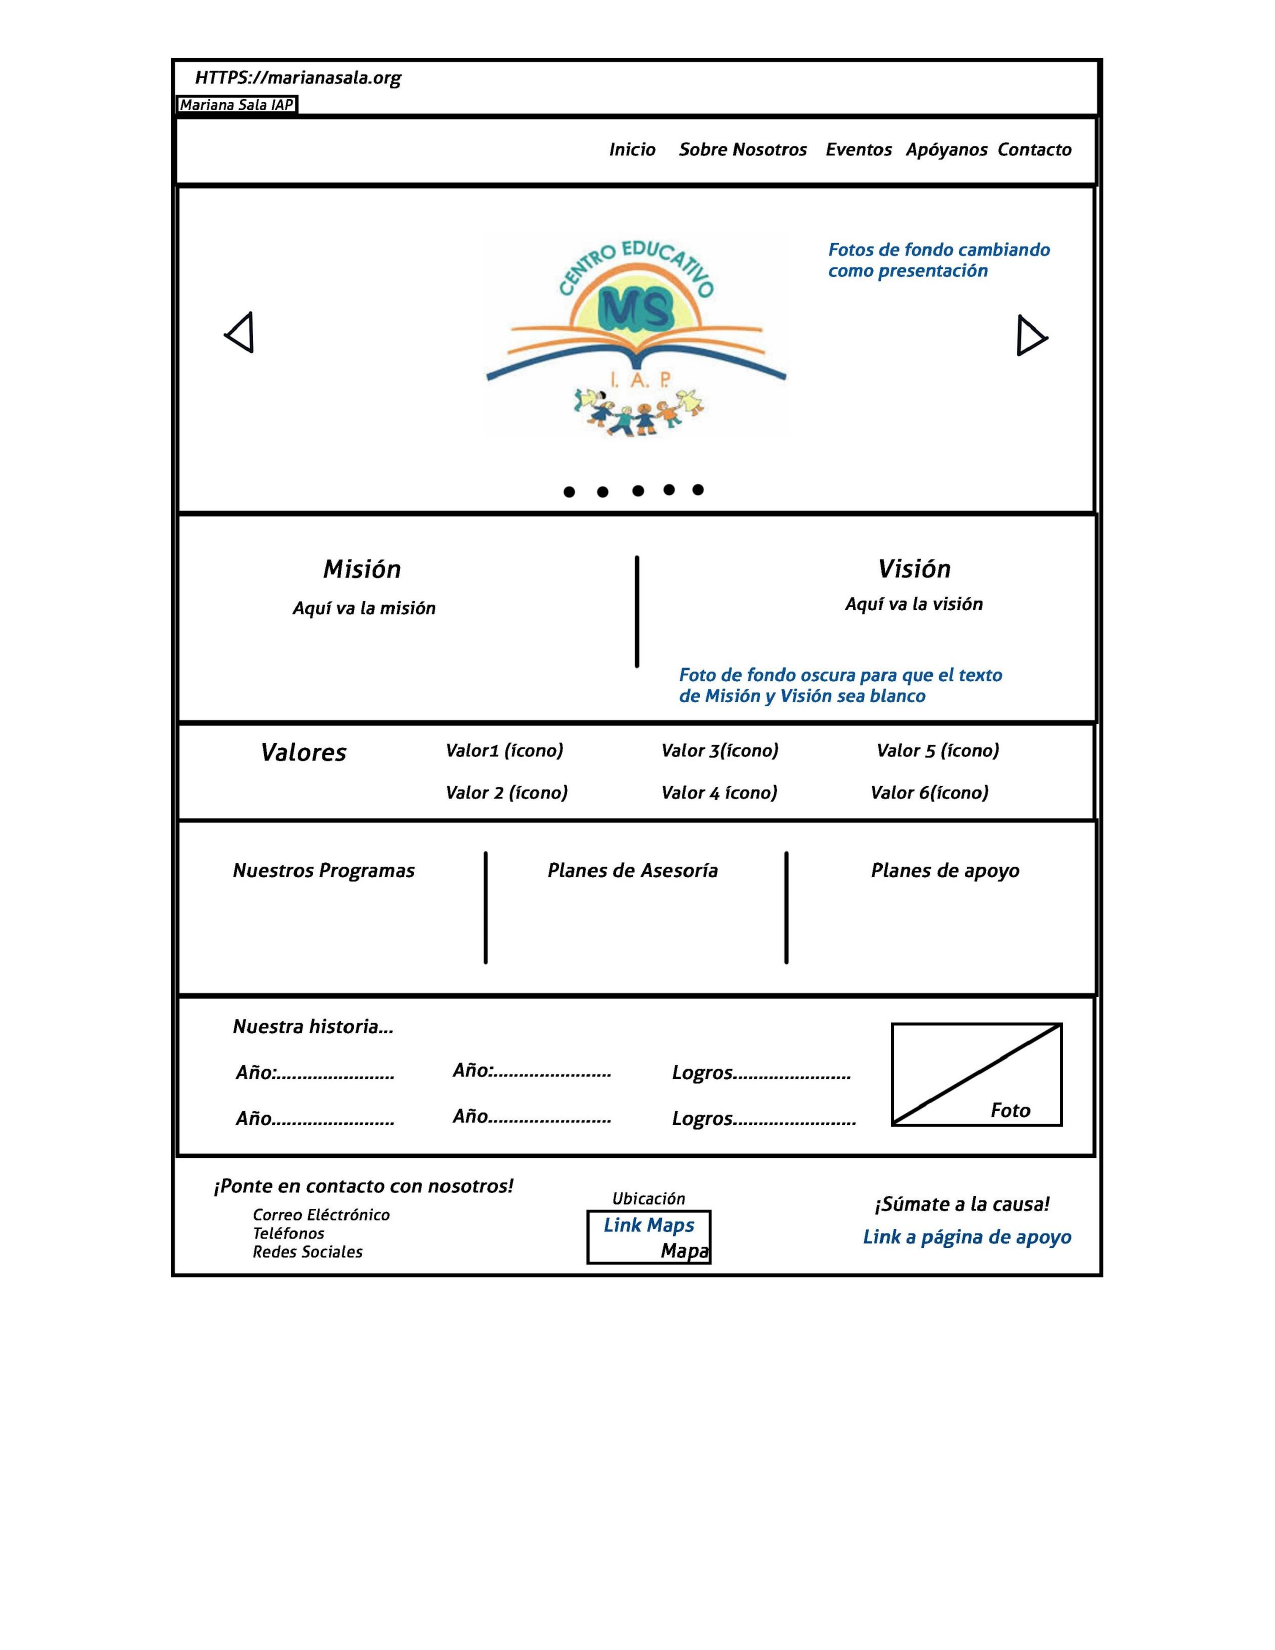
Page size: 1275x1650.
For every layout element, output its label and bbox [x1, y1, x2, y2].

picture [150, 37, 1125, 1300]
